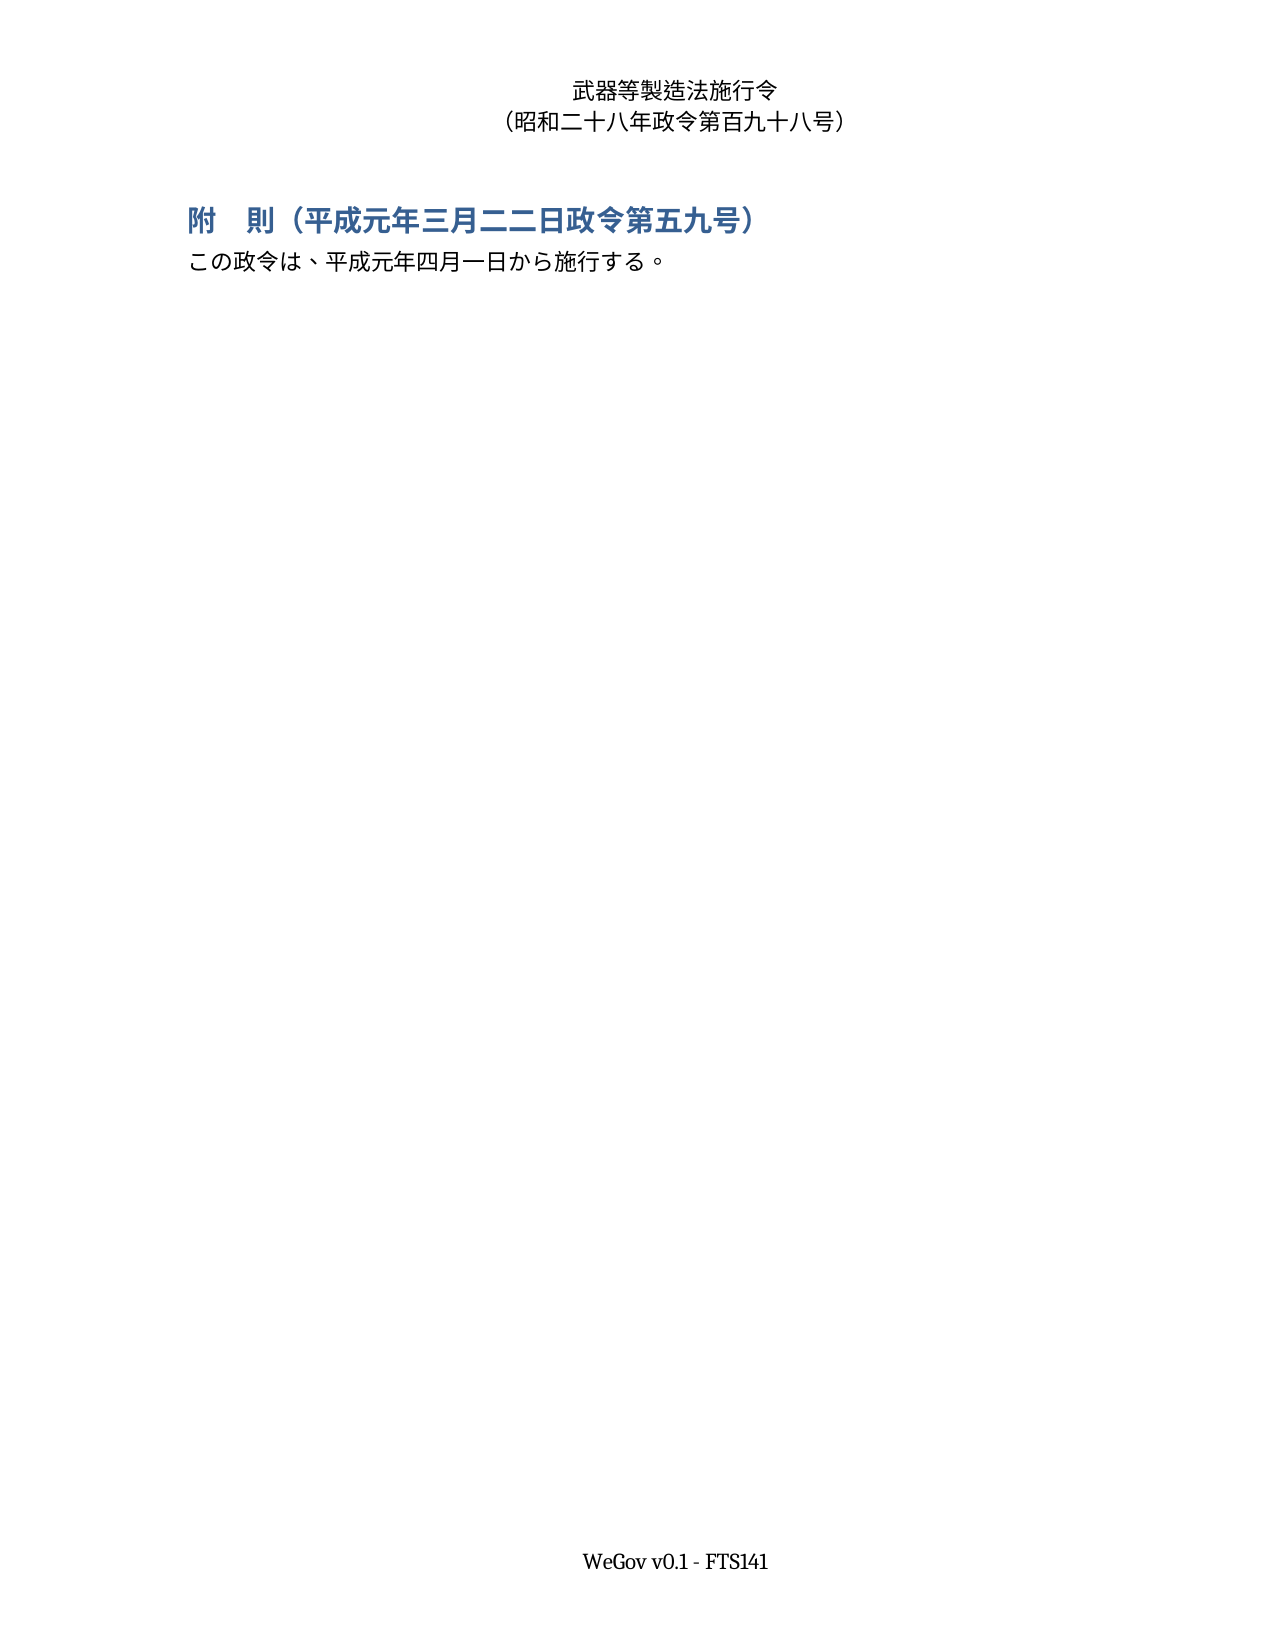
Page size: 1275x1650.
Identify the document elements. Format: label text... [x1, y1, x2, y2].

text この政令は、平成元年四月一日から施行する。 [187, 246, 1087, 277]
subtitle 附 則（平成元年三月二二日政令第五九号） [187, 200, 1087, 240]
